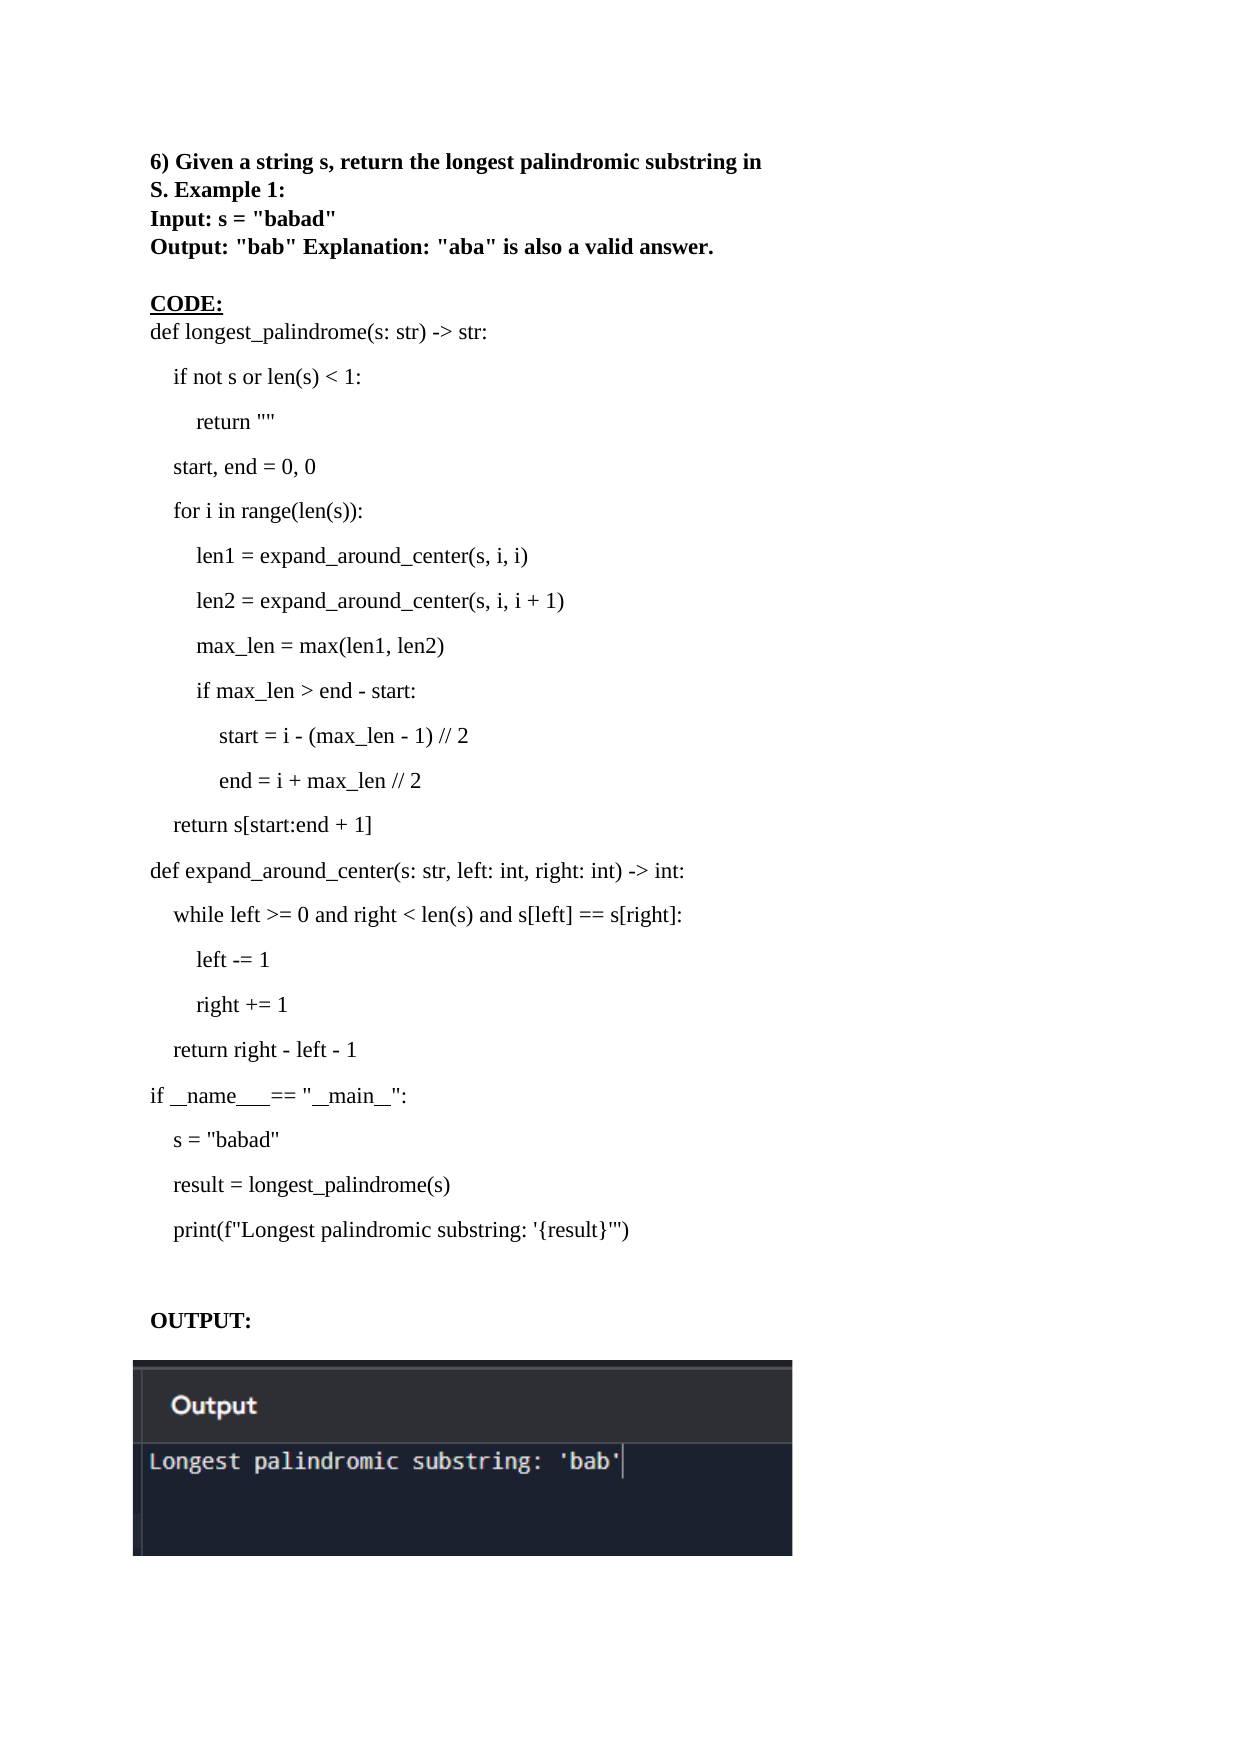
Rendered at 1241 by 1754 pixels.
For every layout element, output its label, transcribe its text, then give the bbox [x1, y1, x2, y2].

subtitle CODE: [150, 290, 1093, 317]
text def expand_around_center(s: str, left: int, right: int) -> int: while left >= 0 and right < len(s) and s[left] == s[right]: [150, 857, 728, 928]
text Input: s = "babad" [150, 205, 1093, 231]
text Output: "bab" Explanation: "aba" is also a valid answer. [150, 233, 1093, 260]
picture [132, 1360, 793, 1556]
text if max_len > end - start: [196, 677, 1093, 703]
text len1 = expand_around_center(s, i, i) len2 = expand_around_center(s, i, i + 1) max_len = max(len1, len2) [196, 542, 565, 658]
text left -= 1 [196, 946, 1093, 973]
text start = i - (max_len - 1) // 2 end = i + max_len // 2 [219, 722, 489, 793]
text for i in range(len(s)): [173, 498, 1093, 524]
text right += 1 [196, 992, 1093, 1018]
text result = longest_palindrome(s) [173, 1171, 1093, 1198]
text print(f"Longest palindromic substring: '{result}'") [173, 1217, 1093, 1243]
text return right - left - 1 [173, 1037, 1093, 1063]
text return "" start, end = 0, 0 [173, 408, 318, 479]
list Given a string s, return the longest palindromic substring in S. Example 1: [150, 148, 786, 203]
text return s[start:end + 1] [173, 812, 1093, 838]
text if name == " main ": s = "babad" [150, 1082, 419, 1153]
subtitle OUTPUT: [150, 1307, 1093, 1334]
text def longest_palindrome(s: str) -> str: if not s or len(s) < 1: [150, 318, 489, 389]
